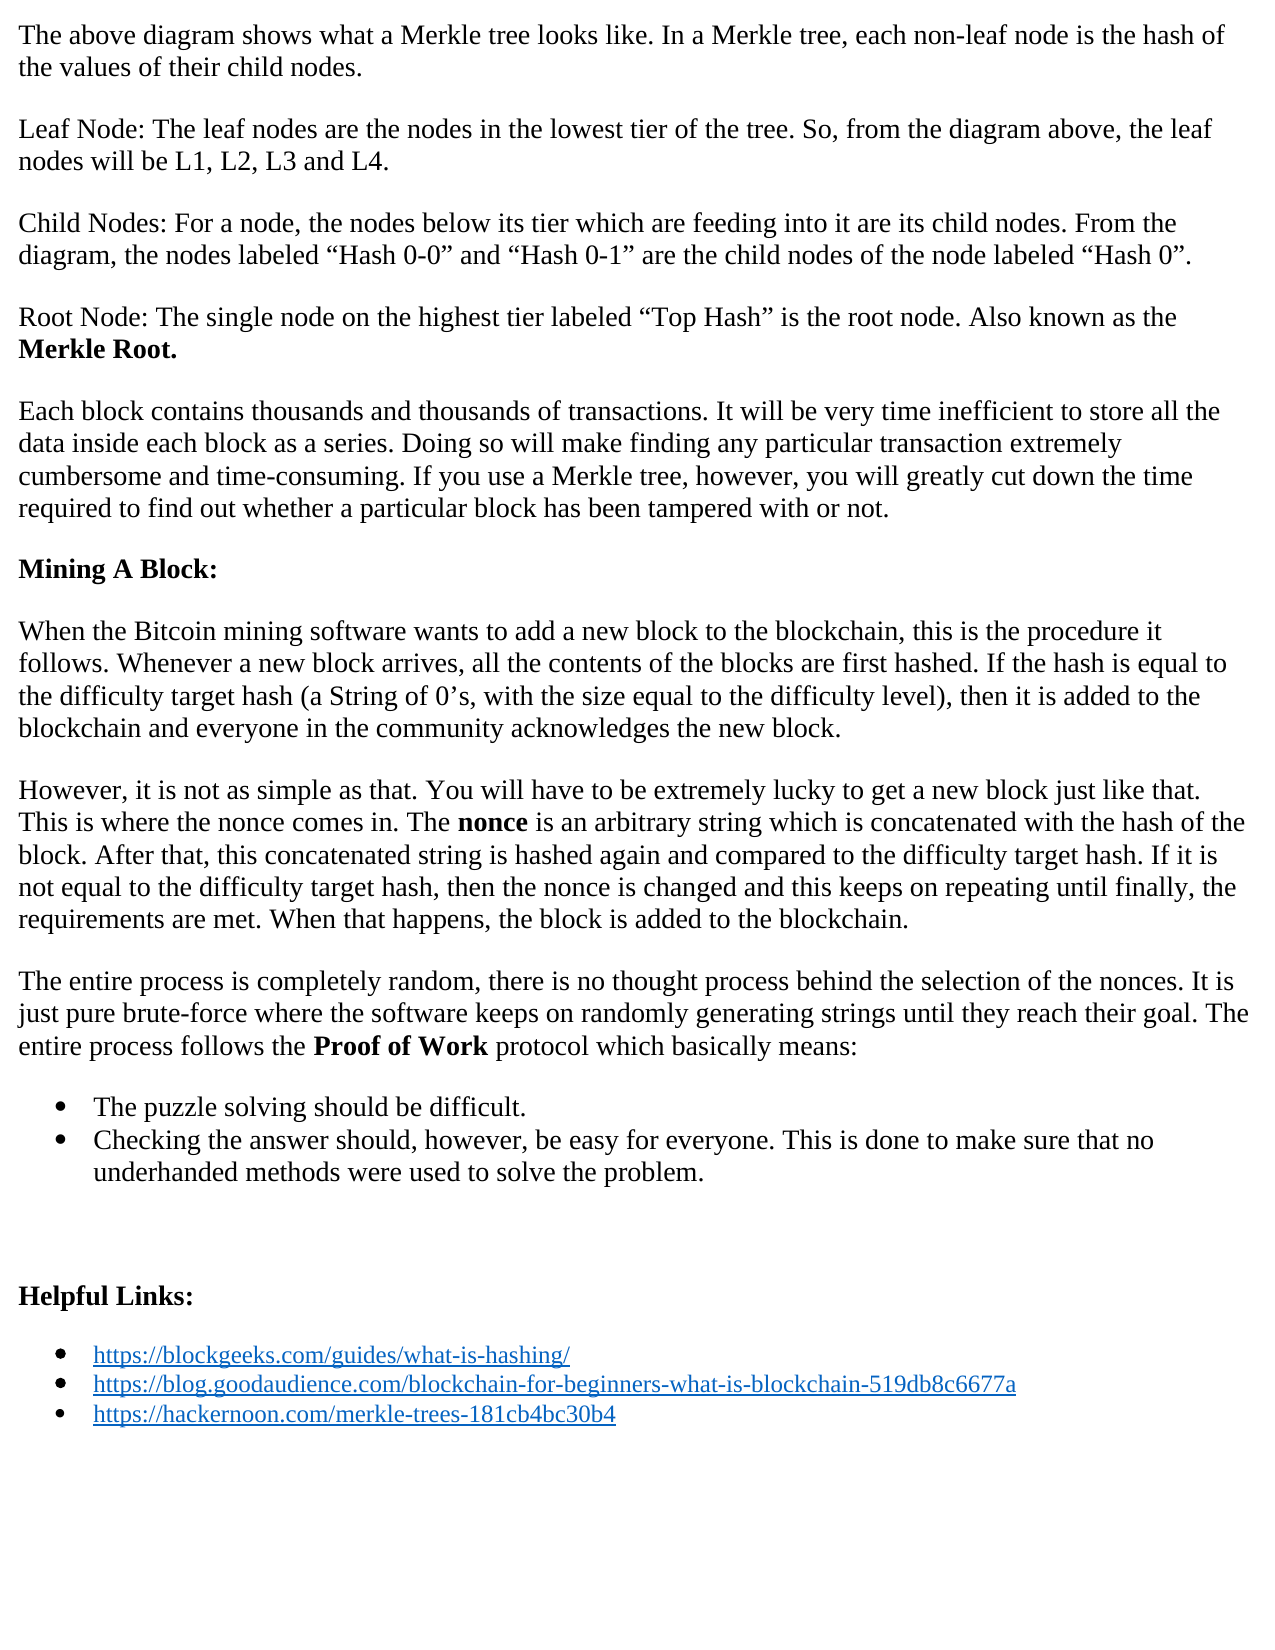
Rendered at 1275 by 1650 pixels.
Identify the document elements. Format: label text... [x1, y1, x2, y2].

list https://hackernoon.com/merkle-trees-181cb4bc30b4 [56, 1399, 1257, 1428]
text Root Node: The single node on the highest tier labeled “Top Hash” is the root node. Also known as the Merkle Root. [18, 300, 1257, 365]
text Each block contains thousands and thousands of transactions. It will be very time inefficient to store all the data inside each block as a series. Doing so will make finding any particular transaction extremely cumbersome and time-consuming. If you use a Merkle tree, however, you will greatly cut down the time required to find out whether a particular block has been tampered with or not. [18, 394, 1257, 523]
text Helpful Links: [18, 1278, 1257, 1311]
text Child Nodes: For a node, the nodes below its tier which are feeding into it are its child nodes. From the diagram, the nodes labeled “Hash 0-0” and “Hash 0-1” are the child nodes of the node labeled “Hash 0”. [18, 206, 1257, 271]
list https://blockgeeks.com/guides/what-is-hashing/ [56, 1340, 1257, 1369]
text However, it is not as simple as that. You will have to be extremely lucky to get a new block just like that. This is where the nonce comes in. The nonce is an arbitrary string which is concatenated with the hash of the block. After that, this concatenated string is hashed again and compared to the difficulty target hash. If it is not equal to the difficulty target hash, then the nonce is changed and this keeps on repeating until finally, the requirements are met. When that happens, the block is added to the blockchain. [18, 773, 1257, 935]
list Checking the answer should, however, be easy for everyone. This is done to make sure that no underhanded methods were used to solve the problem. [56, 1123, 1257, 1188]
text Mining A Block: [18, 553, 1257, 585]
text The entire process is completely random, there is no thought process behind the selection of the nonces. It is just pure brute-force where the software keeps on randomly generating strings until they reach their goal. The entire process follows the Proof of Work protocol which basically means: [18, 964, 1257, 1061]
text Leaf Node: The leaf nodes are the nodes in the lowest tier of the tree. So, from the diagram above, the leaf nodes will be L1, L2, L3 and L4. [18, 112, 1257, 177]
text When the Bitcoin mining software wants to add a new block to the blockchain, this is the procedure it follows. Whenever a new block arrives, all the contents of the blocks are first hashed. If the hash is equal to the difficulty target hash (a String of 0’s, with the size equal to the difficulty level), then it is added to the blockchain and everyone in the community acknowledges the new block. [18, 614, 1257, 744]
list https://blog.goodaudience.com/blockchain-for-beginners-what-is-blockchain-519db8c6677a [56, 1369, 1257, 1399]
text The above diagram shows what a Merkle tree looks like. In a Merkle tree, each non-leaf node is the hash of the values of their child nodes. [18, 18, 1257, 83]
list The puzzle solving should be difficult. [56, 1090, 1257, 1123]
